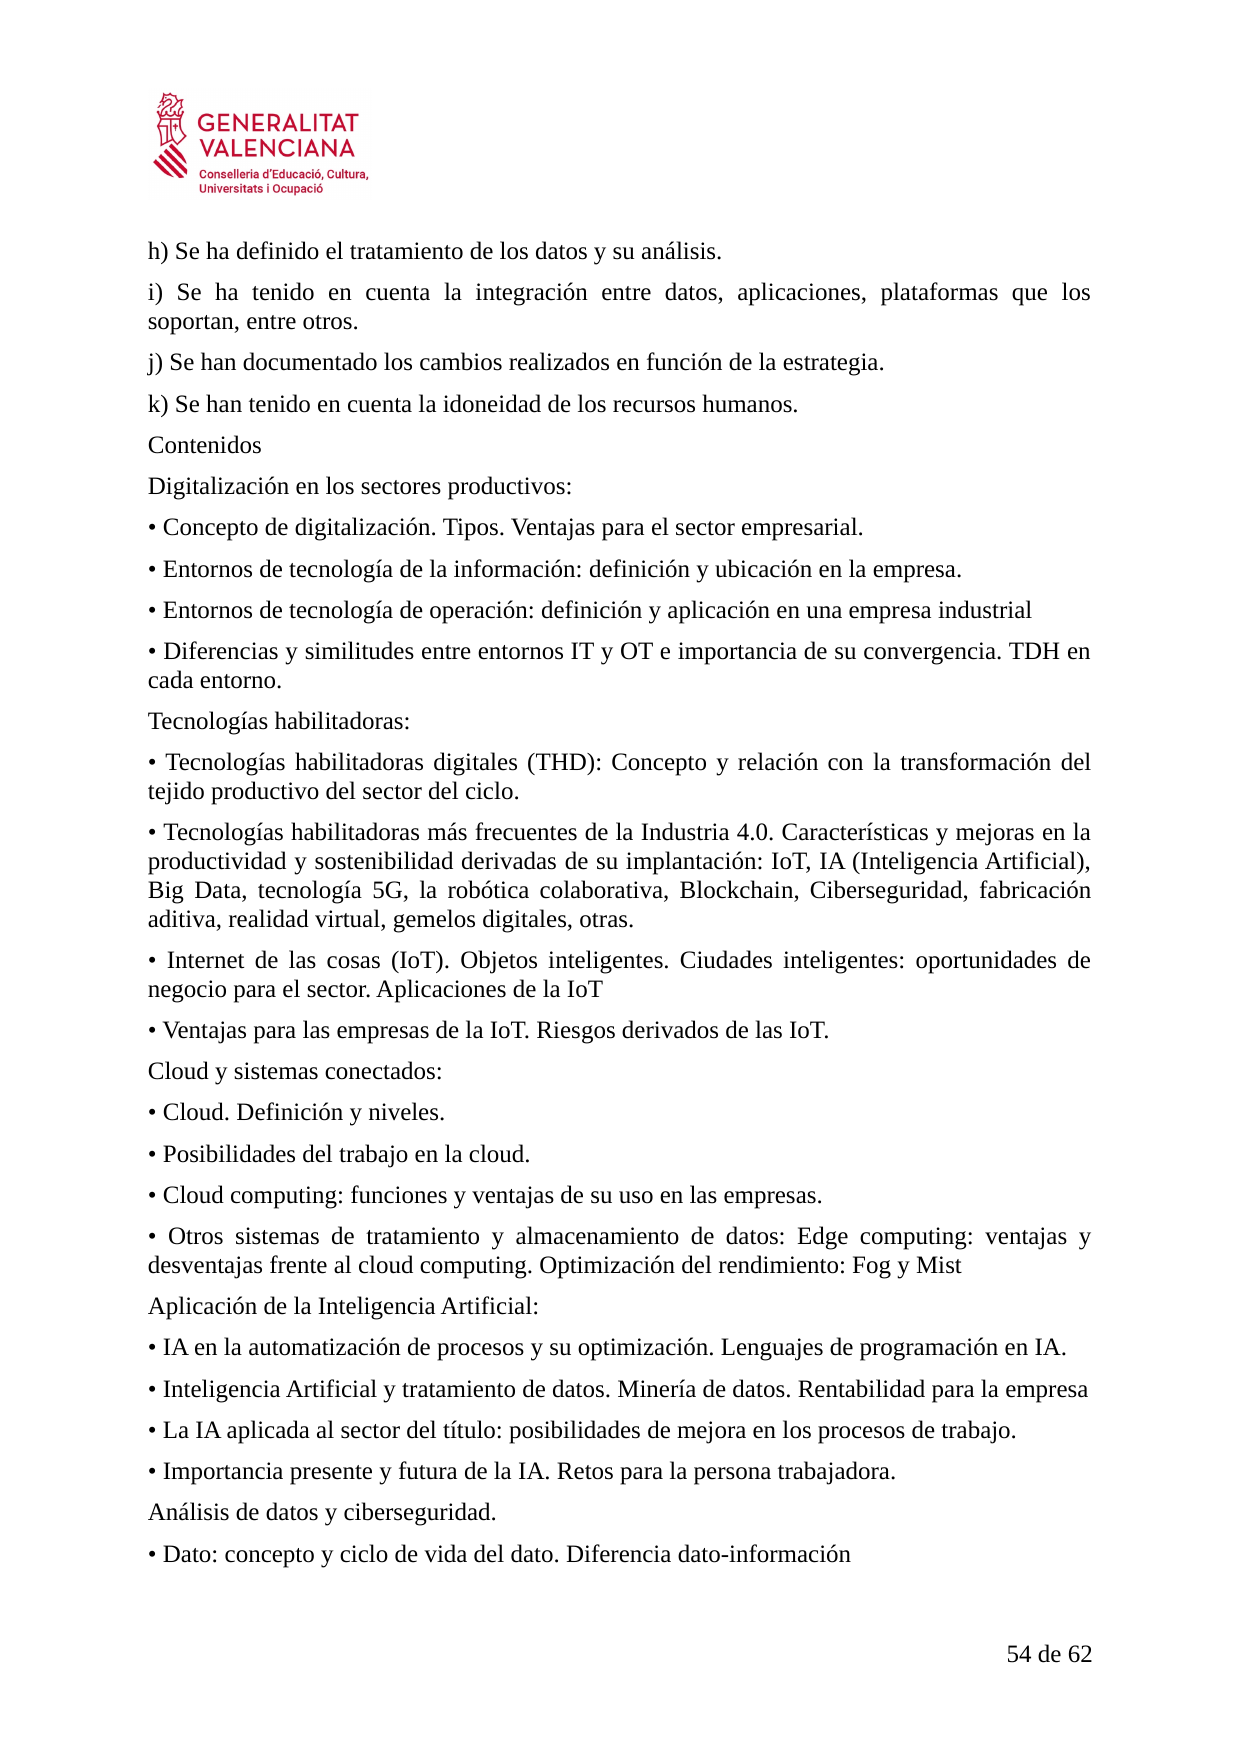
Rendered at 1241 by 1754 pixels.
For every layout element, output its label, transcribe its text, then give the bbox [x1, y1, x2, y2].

text • Ventajas para las empresas de la IoT. Riesgos derivados de las IoT. [148, 1015, 1092, 1044]
picture [147, 88, 373, 200]
text • Posibilidades del trabajo en la cloud. [148, 1139, 1092, 1167]
text i) Se ha tenido en cuenta la integración entre datos, aplicaciones, plataformas que los soportan, entre otros. [148, 277, 1092, 335]
text • Entornos de tecnología de la información: definición y ubicación en la empresa. [148, 554, 1092, 582]
text j) Se han documentado los cambios realizados en función de la estrategia. [148, 347, 1092, 376]
text • Entornos de tecnología de operación: definición y aplicación en una empresa industrial [148, 595, 1092, 624]
text • IA en la automatización de procesos y su optimización. Lenguajes de programación en IA. [148, 1332, 1092, 1361]
text • Importancia presente y futura de la IA. Retos para la persona trabajadora. [148, 1456, 1092, 1485]
text Análisis de datos y ciberseguridad. [148, 1497, 1092, 1526]
text • La IA aplicada al sector del título: posibilidades de mejora en los procesos de trabajo. [148, 1415, 1092, 1444]
text • Concepto de digitalización. Tipos. Ventajas para el sector empresarial. [148, 512, 1092, 541]
text Contenidos [148, 430, 1092, 459]
text k) Se han tenido en cuenta la idoneidad de los recursos humanos. [148, 389, 1092, 417]
text • Tecnologías habilitadoras digitales (THD): Concepto y relación con la transformación del tejido productivo del sector del ciclo. [148, 747, 1092, 805]
text • Diferencias y similitudes entre entornos IT y OT e importancia de su convergencia. TDH en cada entorno. [148, 636, 1092, 694]
text • Otros sistemas de tratamiento y almacenamiento de datos: Edge computing: ventajas y desventajas frente al cloud computing. Optimización del rendimiento: Fog y Mist [148, 1221, 1092, 1279]
text • Inteligencia Artificial y tratamiento de datos. Minería de datos. Rentabilidad para la empresa [148, 1374, 1092, 1402]
text • Cloud. Definición y niveles. [148, 1097, 1092, 1126]
text Tecnologías habilitadoras: [148, 706, 1092, 735]
text h) Se ha definido el tratamiento de los datos y su análisis. [148, 236, 1092, 265]
text Aplicación de la Inteligencia Artificial: [148, 1291, 1092, 1320]
text Digitalización en los sectores productivos: [148, 471, 1092, 500]
text • Dato: concepto y ciclo de vida del dato. Diferencia dato-información [148, 1539, 1092, 1567]
text • Cloud computing: funciones y ventajas de su uso en las empresas. [148, 1180, 1092, 1209]
text • Tecnologías habilitadoras más frecuentes de la Industria 4.0. Características y mejoras en la productividad y sostenibilidad derivadas de su implantación: IoT, IA (Inteligencia Artificial), Big Data, tecnología 5G, la robótica colaborativa, Blockchain, Ciberseguridad, fabricación aditiva, realidad virtual, gemelos digitales, otras. [148, 817, 1092, 932]
text • Internet de las cosas (IoT). Objetos inteligentes. Ciudades inteligentes: oportunidades de negocio para el sector. Aplicaciones de la IoT [148, 945, 1092, 1002]
text Cloud y sistemas conectados: [148, 1056, 1092, 1085]
